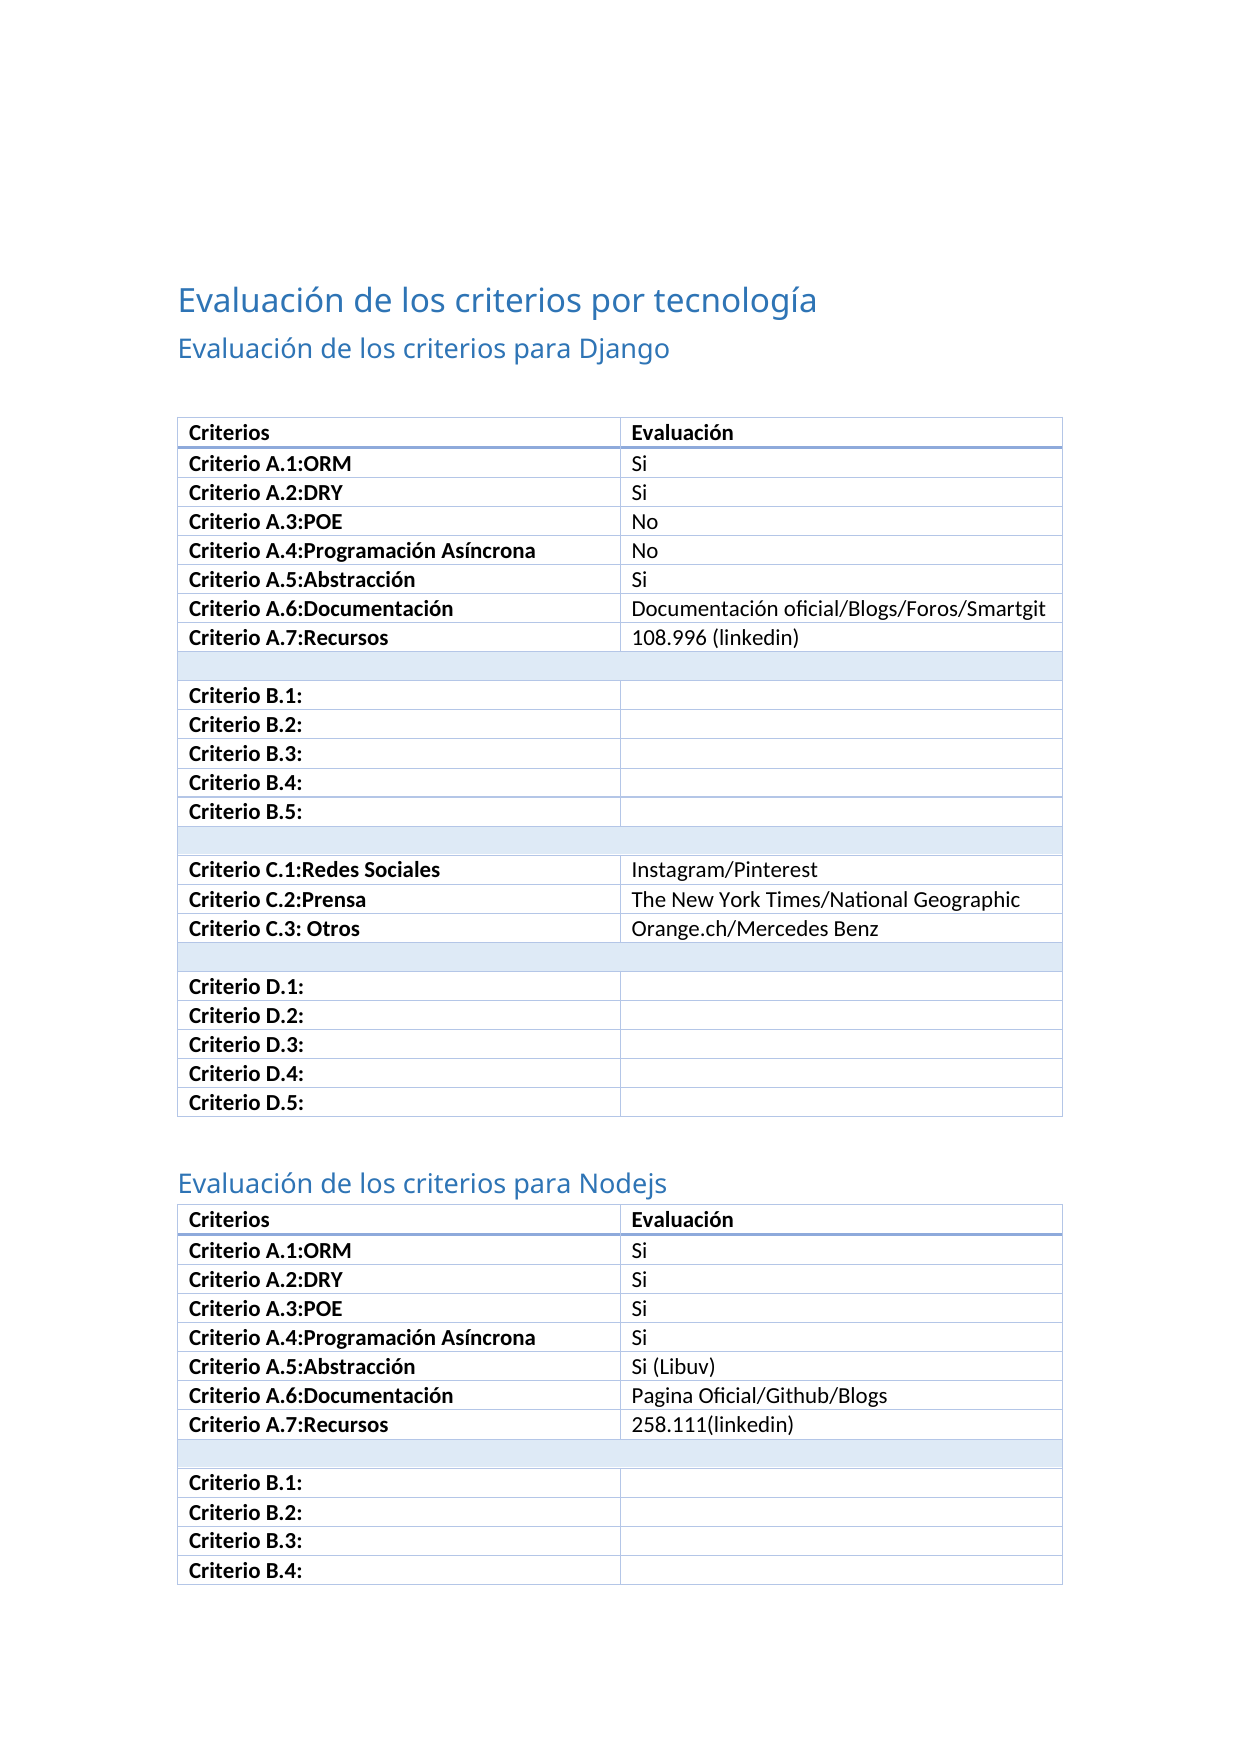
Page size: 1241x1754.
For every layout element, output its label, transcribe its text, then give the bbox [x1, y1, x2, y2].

table_cell Si [621, 565, 1062, 593]
table_cell Instagram/Pinterest [621, 856, 1062, 884]
table_cell Criterio B.2: [178, 710, 620, 738]
table_cell Criterio A.4:Programación Asíncrona [178, 536, 620, 564]
table_header Evaluación [621, 1205, 1062, 1233]
table_cell Documentación oficial/Blogs/Foros/Smartgit [621, 594, 1062, 622]
table_cell [621, 1030, 1062, 1058]
table_cell Criterio B.3: [178, 1527, 620, 1555]
table_cell Criterio A.6:Documentación [178, 1381, 620, 1409]
table_cell Criterio B.1: [178, 681, 620, 709]
table_cell [621, 710, 1062, 738]
table_cell Criterio B.3: [178, 739, 620, 767]
table_cell Criterio B.5: [178, 798, 620, 826]
table_cell Criterio C.3: Otros [178, 914, 620, 942]
table_cell Si [621, 478, 1062, 506]
table_cell [621, 681, 1062, 709]
table_cell Criterio D.5: [178, 1088, 620, 1116]
table_cell Criterio A.5:Abstracción [178, 565, 620, 593]
table_cell 108.996 (linkedin) [621, 623, 1062, 651]
table_cell Criterio A.4:Programación Asíncrona [178, 1323, 620, 1351]
table_cell Pagina Oficial/Github/Blogs [621, 1381, 1062, 1409]
table_cell Si [621, 1265, 1062, 1293]
table_cell Criterio A.1:ORM [178, 449, 620, 477]
table_cell Criterio B.4: [178, 1556, 620, 1584]
table_cell [178, 943, 1062, 971]
table_cell Si [621, 449, 1062, 477]
table_cell [621, 972, 1062, 1000]
table_cell Criterio A.5:Abstracción [178, 1352, 620, 1380]
subtitle Evaluación de los criterios por tecnología [177, 277, 1063, 322]
table_cell [621, 1088, 1062, 1116]
table_cell [178, 1440, 1062, 1467]
subtitle Evaluación de los criterios para Django [177, 330, 1063, 367]
table_cell Criterio A.6:Documentación [178, 594, 620, 622]
table_cell Criterio A.1:ORM [178, 1236, 620, 1264]
table_cell Criterio A.7:Recursos [178, 1410, 620, 1438]
table_cell Criterio B.1: [178, 1469, 620, 1497]
table_cell Criterio D.4: [178, 1059, 620, 1087]
table_cell Criterio A.2:DRY [178, 1265, 620, 1293]
table_cell [621, 1001, 1062, 1029]
table_cell No [621, 536, 1062, 564]
table_cell Si (Libuv) [621, 1352, 1062, 1380]
table_cell [621, 798, 1062, 826]
table_cell Si [621, 1294, 1062, 1322]
table_cell [178, 652, 1062, 680]
table_cell Criterio D.1: [178, 972, 620, 1000]
table_cell [621, 1556, 1062, 1584]
table_cell Criterio C.2:Prensa [178, 885, 620, 913]
table_cell No [621, 507, 1062, 535]
table_cell [621, 1469, 1062, 1497]
table_cell [621, 1059, 1062, 1087]
table_cell [621, 769, 1062, 796]
table_header Criterios [178, 418, 620, 446]
table_cell The New York Times/National Geographic [621, 885, 1062, 913]
table_cell [621, 1498, 1062, 1526]
table_cell [621, 1527, 1062, 1555]
table_cell Si [621, 1236, 1062, 1264]
table_cell [621, 739, 1062, 767]
table_header Evaluación [621, 418, 1062, 446]
table_cell [178, 827, 1062, 854]
table_cell Criterio A.3:POE [178, 507, 620, 535]
table_cell 258.111(linkedin) [621, 1410, 1062, 1438]
table_cell Orange.ch/Mercedes Benz [621, 914, 1062, 942]
table_cell Si [621, 1323, 1062, 1351]
table_cell Criterio B.2: [178, 1498, 620, 1526]
table_cell Criterio D.3: [178, 1030, 620, 1058]
table_cell Criterio A.2:DRY [178, 478, 620, 506]
table_cell Criterio C.1:Redes Sociales [178, 856, 620, 884]
table_cell Criterio A.3:POE [178, 1294, 620, 1322]
subtitle Evaluación de los criterios para Nodejs [177, 1164, 1063, 1201]
table_header Criterios [178, 1205, 620, 1233]
table_cell Criterio A.7:Recursos [178, 623, 620, 651]
table_cell Criterio D.2: [178, 1001, 620, 1029]
table_cell Criterio B.4: [178, 769, 620, 796]
